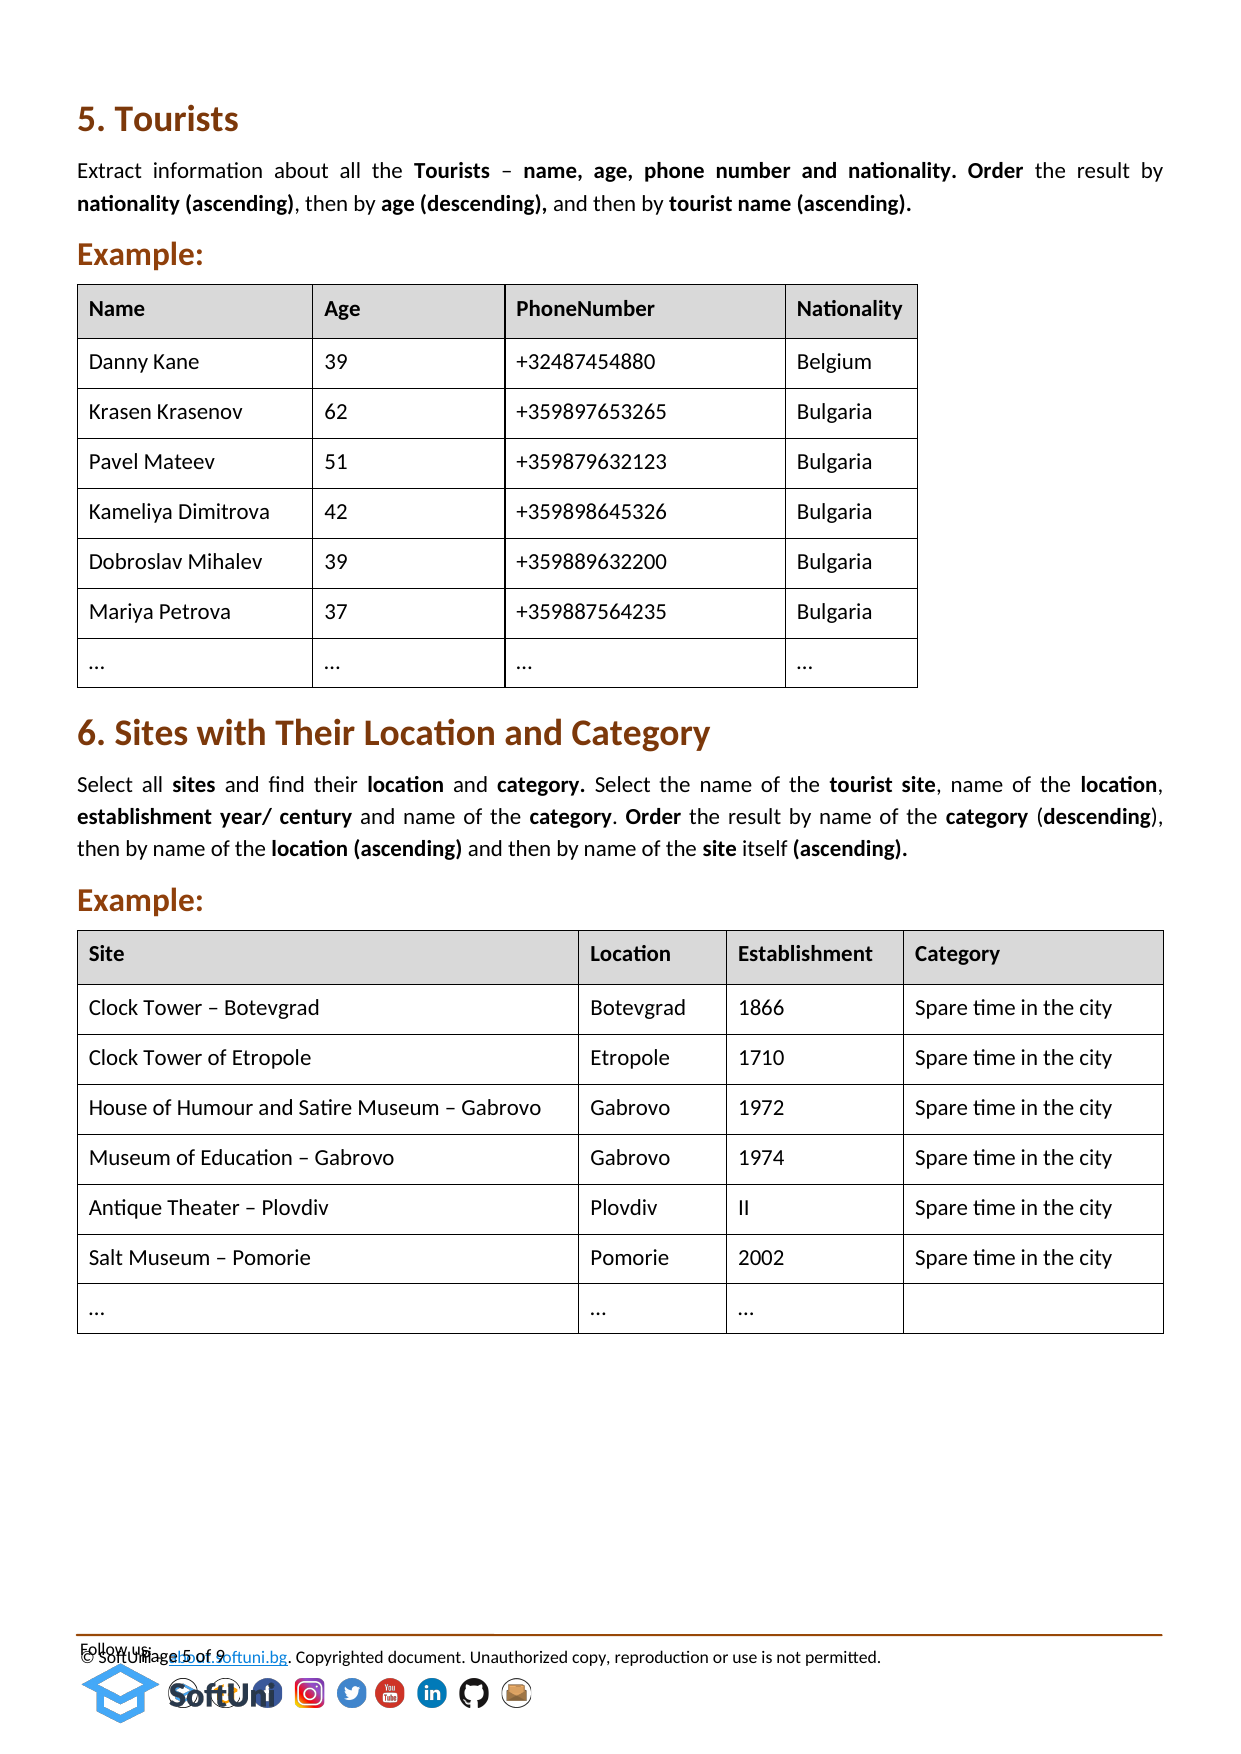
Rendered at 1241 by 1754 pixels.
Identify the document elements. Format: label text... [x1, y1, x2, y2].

table_cell House of Humour and Satire Museum – Gabrovo [78, 1085, 578, 1134]
picture [75, 1658, 283, 1729]
table_cell Clock Tower – Botevgrad [78, 985, 578, 1034]
table_cell Bulgaria [786, 489, 917, 538]
table_header Location [579, 931, 726, 984]
subtitle Tourists [77, 95, 1163, 141]
table_cell 1972 [727, 1085, 903, 1134]
table_cell Spare time in the city [904, 985, 1163, 1034]
table_cell +359889632200 [506, 539, 785, 587]
subtitle Example: [77, 879, 1163, 920]
table_cell Danny Kane [78, 339, 312, 388]
table_cell Mariya Petrova [78, 589, 312, 637]
subtitle Sites with Their Location and Category [77, 709, 1163, 755]
table_cell 42 [313, 489, 504, 538]
table_cell … [78, 1284, 578, 1333]
table_cell Spare time in the city [904, 1085, 1163, 1134]
table_cell Gabrovo [579, 1135, 726, 1183]
text Select all sites and find their location and category. Select the name of the tourist site, name of the location, establishment year/ century and name of the category. Order the result by name of the category (descending), then by name of the location (ascending) and then by name of the site itself (ascending). [77, 770, 1163, 863]
table_cell … [78, 639, 312, 687]
table_cell … [727, 1284, 903, 1333]
table_cell 37 [313, 589, 504, 637]
table_cell Krasen Krasenov [78, 389, 312, 438]
table_cell … [786, 639, 917, 687]
table_cell Spare time in the city [904, 1035, 1163, 1084]
subtitle Example: [77, 233, 1163, 274]
table_cell Spare time in the city [904, 1135, 1163, 1183]
picture [337, 1678, 367, 1708]
table_cell Spare time in the city [904, 1235, 1163, 1283]
table_cell Bulgaria [786, 539, 917, 587]
picture [294, 1678, 325, 1708]
table_cell Clock Tower of Etropole [78, 1035, 578, 1084]
table_cell Salt Museum – Pomorie [78, 1235, 578, 1283]
picture [438, 1678, 447, 1687]
table_header Category [904, 931, 1163, 984]
table_cell Botevgrad [579, 985, 726, 1034]
table_cell Bulgaria [786, 439, 917, 488]
table_cell +32487454880 [506, 339, 785, 388]
table_cell II [727, 1185, 903, 1233]
table_cell 2002 [727, 1235, 903, 1283]
table_cell Etropole [579, 1035, 726, 1084]
picture [459, 1678, 489, 1708]
table_cell Belgium [786, 339, 917, 388]
picture [417, 1678, 426, 1687]
table_cell 51 [313, 439, 504, 488]
table_cell +359879632123 [506, 439, 785, 488]
table_cell [904, 1284, 1163, 1333]
table_cell Plovdiv [579, 1185, 726, 1233]
picture [501, 1678, 532, 1708]
table_cell Antique Theater – Plovdiv [78, 1185, 578, 1233]
table_cell … [506, 639, 785, 687]
table_cell … [313, 639, 504, 687]
table_header Name [78, 285, 312, 338]
table_cell … [579, 1284, 726, 1333]
table_header Establishment [727, 931, 903, 984]
table_cell 1866 [727, 985, 903, 1034]
table_header Site [78, 931, 578, 984]
table_header Age [313, 285, 504, 338]
picture [431, 1690, 440, 1700]
picture [417, 1699, 426, 1708]
table_cell Museum of Education – Gabrovo [78, 1135, 578, 1183]
table_cell +359898645326 [506, 489, 785, 538]
table_cell Bulgaria [786, 589, 917, 637]
table_cell Pomorie [579, 1235, 726, 1283]
table_header Nationality [786, 285, 917, 338]
table_cell 1710 [727, 1035, 903, 1084]
picture [375, 1678, 405, 1708]
table_cell 39 [313, 339, 504, 388]
picture [438, 1699, 447, 1708]
text Extract information about all the Tourists – name, age, phone number and nationality. Order the result by nationality (ascending), then by age (descending), and then by tourist name (ascending). [77, 156, 1163, 217]
table_header PhoneNumber [506, 285, 785, 338]
table_cell Gabrovo [579, 1085, 726, 1134]
table_cell Spare time in the city [904, 1185, 1163, 1233]
table_cell Kameliya Dimitrova [78, 489, 312, 538]
table_cell Bulgaria [786, 389, 917, 438]
table_cell +359887564235 [506, 589, 785, 637]
table_cell +359897653265 [506, 389, 785, 438]
table_cell 1974 [727, 1135, 903, 1183]
table_cell Pavel Mateev [78, 439, 312, 488]
table_cell 62 [313, 389, 504, 438]
table_cell Dobroslav Mihalev [78, 539, 312, 587]
table_cell 39 [313, 539, 504, 587]
